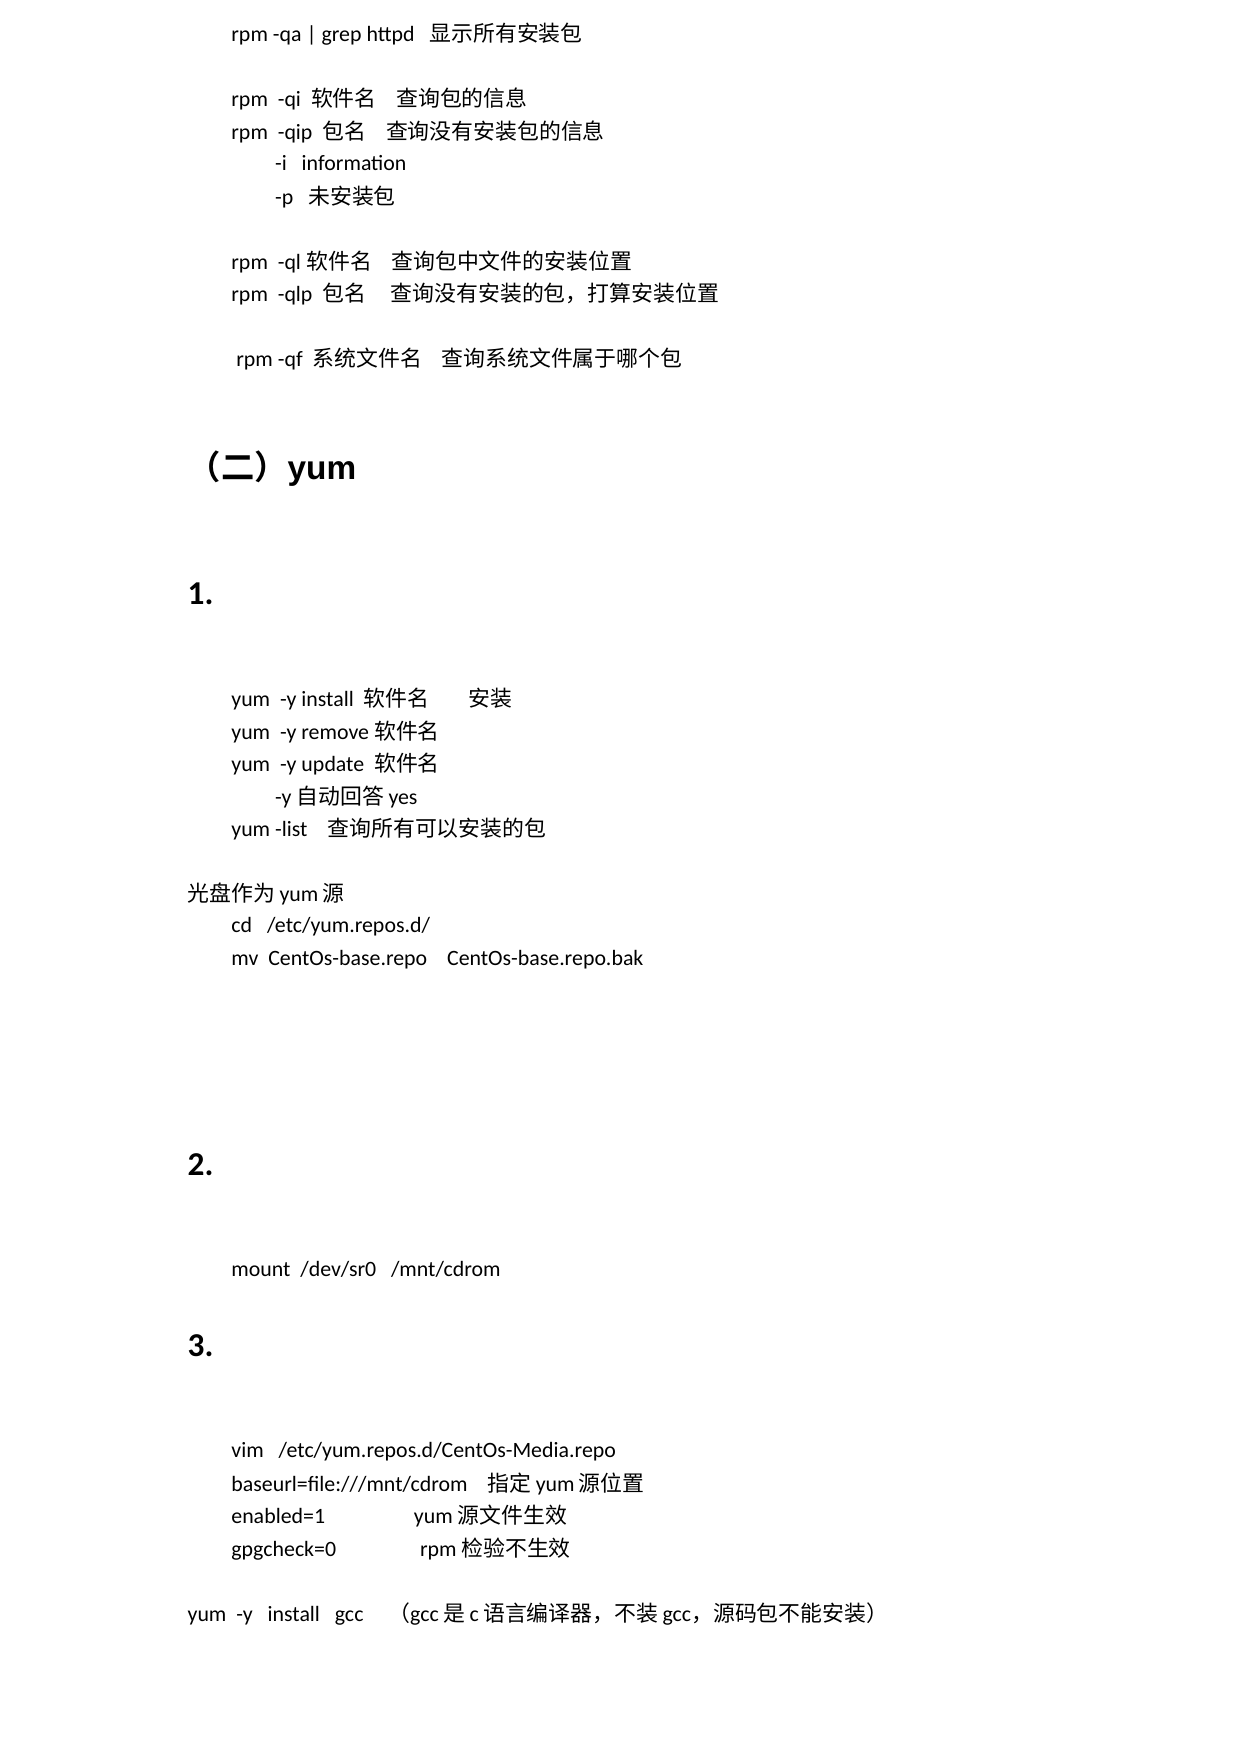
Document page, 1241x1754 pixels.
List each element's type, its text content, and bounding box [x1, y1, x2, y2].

text -y 自动回答yes [231, 778, 1053, 811]
list rpm -qi 软件名 查询包的信息 [187, 81, 1053, 113]
list rpm -qip 包名 查询没有安装包的信息 [187, 113, 1053, 146]
subtitle 3. [187, 1311, 1053, 1376]
subtitle yum [187, 433, 1053, 498]
text baseurl=file:///mnt/cdrom 指定yum源位置 [187, 1465, 1053, 1498]
text vim /etc/yum.repos.d/CentOs-Media.repo [187, 1433, 1053, 1465]
text yum -y update 软件名 [187, 746, 1053, 778]
text mount /dev/sr0 /mnt/cdrom [187, 1252, 1053, 1284]
text yum -list 查询所有可以安装的包 [187, 811, 1053, 843]
list rpm -qf 系统文件名 查询系统文件属于哪个包 [187, 341, 1053, 373]
list -i information [231, 146, 1053, 178]
text yum -y install gcc （gcc是c语言编译器，不装gcc，源码包不能安装） [187, 1595, 1053, 1628]
text enabled=1 yum源文件生效 [187, 1498, 1053, 1530]
list rpm -ql 软件名 查询包中文件的安装位置 [187, 243, 1053, 276]
list rpm -qa | grep httpd 显示所有安装包 [187, 16, 1053, 48]
text gpgcheck=0 rpm检验不生效 [187, 1530, 1053, 1563]
list -p 未安装包 [231, 178, 1053, 211]
text 光盘作为yum源 [187, 876, 1053, 908]
subtitle 2. [187, 1131, 1053, 1196]
text yum -y remove 软件名 [187, 713, 1053, 746]
list rpm -qlp 包名 查询没有安装的包，打算安装位置 [187, 276, 1053, 308]
text mv CentOs-base.repo CentOs-base.repo.bak [187, 941, 1053, 973]
subtitle 1. [187, 559, 1053, 624]
text yum -y install 软件名 安装 [187, 681, 1053, 713]
text cd /etc/yum.repos.d/ [187, 908, 1053, 941]
